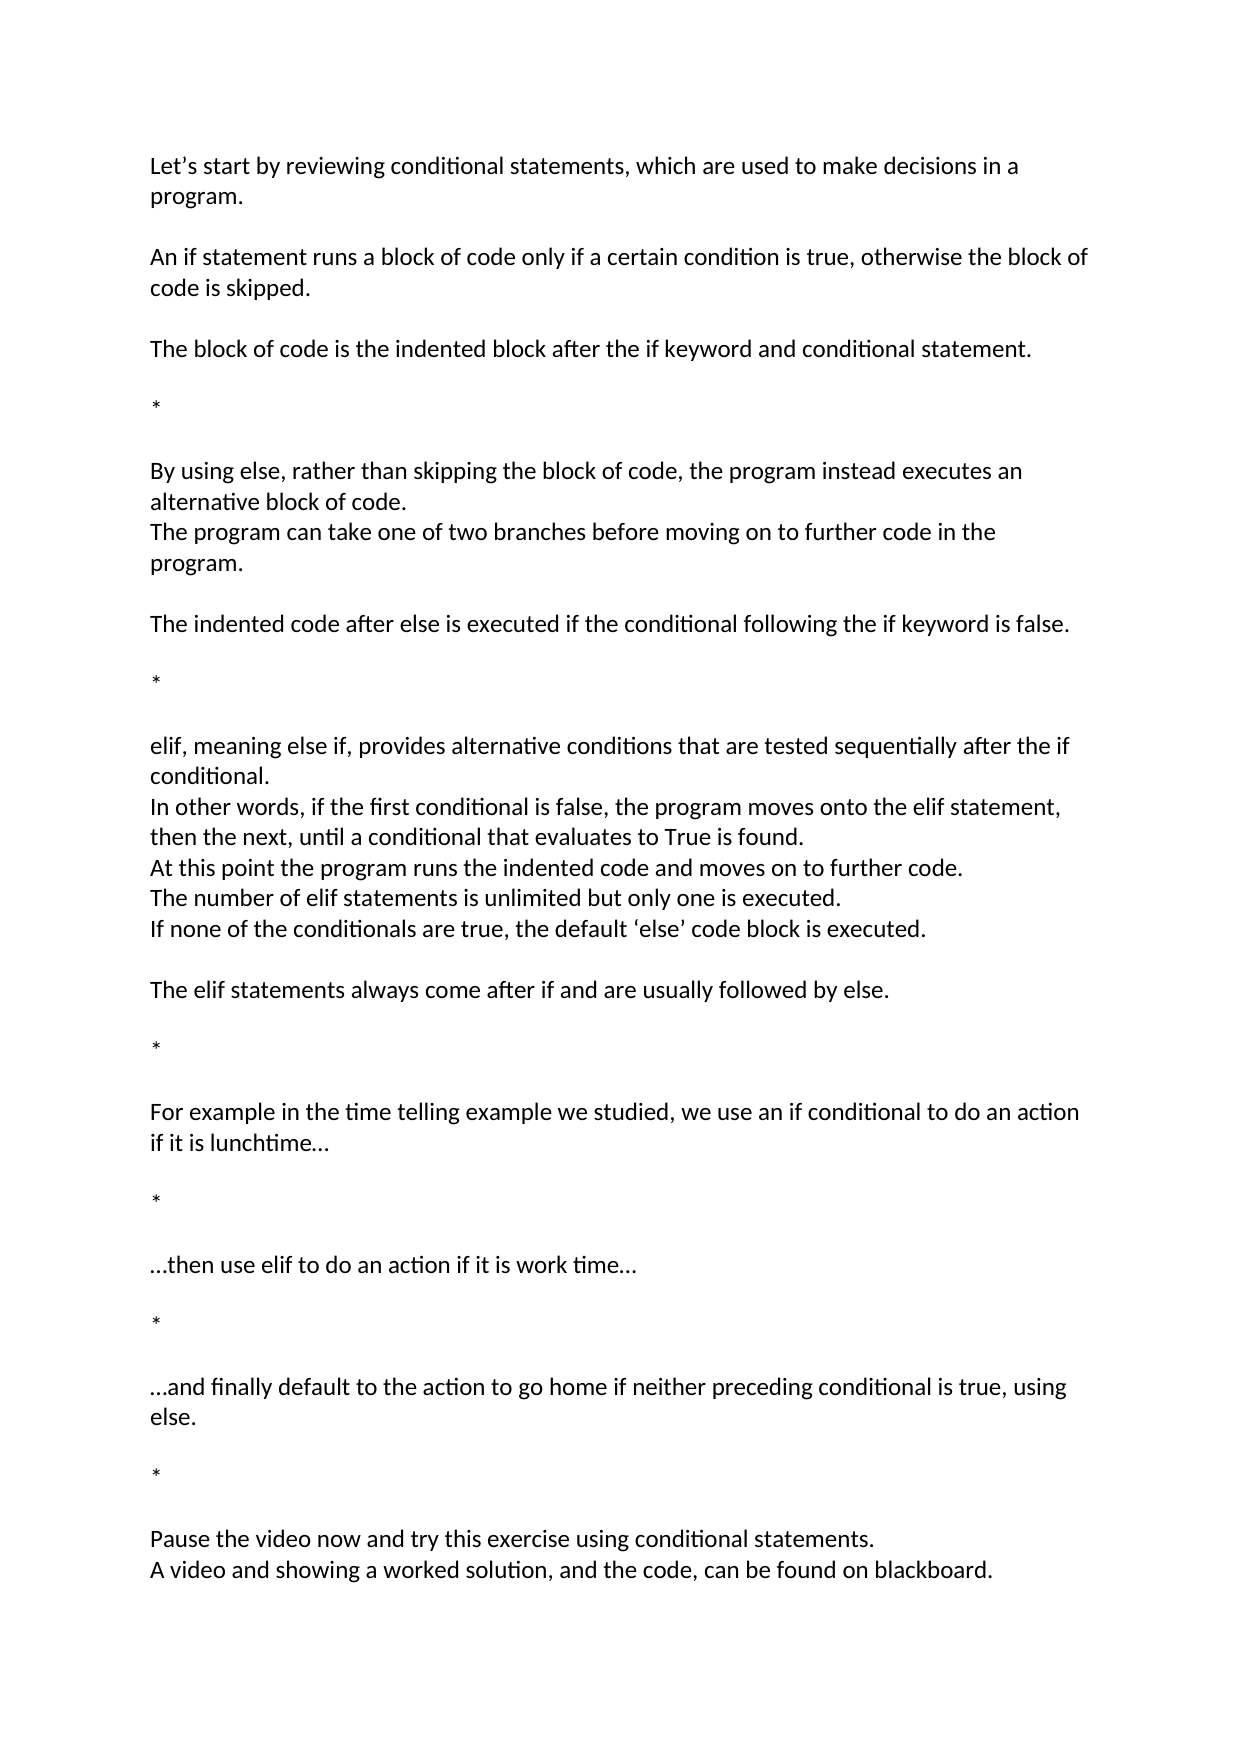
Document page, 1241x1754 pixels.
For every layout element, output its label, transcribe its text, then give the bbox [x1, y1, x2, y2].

text Let’s start by reviewing conditional statements, which are used to make decisions in a program. [150, 150, 1090, 211]
text The program can take one of two branches before moving on to further code in the program. [150, 516, 1090, 577]
text The number of elif statements is unlimited but only one is executed. [150, 882, 1090, 913]
text The indented code after else is executed if the conditional following the if keyword is false. [150, 608, 1090, 638]
text elif, meaning else if, provides alternative conditions that are tested sequentially after the if conditional. [150, 730, 1090, 791]
text * [150, 394, 1090, 425]
text In other words, if the first conditional is false, the program moves onto the elif statement, then the next, until a conditional that evaluates to True is found. [150, 791, 1090, 852]
text The block of code is the indented block after the if keyword and conditional statement. [150, 333, 1090, 364]
text An if statement runs a block of code only if a certain condition is true, otherwise the block of code is skipped. [150, 242, 1090, 303]
text …and finally default to the action to go home if neither preceding conditional is true, using else. [150, 1371, 1090, 1432]
text For example in the time telling example we studied, we use an if conditional to do an action if it is lunchtime… [150, 1096, 1090, 1157]
text At this point the program runs the indented code and moves on to further code. [150, 852, 1090, 882]
text * [150, 1310, 1090, 1340]
text A video and showing a worked solution, and the code, can be found on blackboard. [150, 1554, 1090, 1584]
text If none of the conditionals are true, the default ‘else’ code block is executed. [150, 913, 1090, 943]
text Pause the video now and try this exercise using conditional statements. [150, 1523, 1090, 1554]
text * [150, 669, 1090, 699]
text * [150, 1035, 1090, 1066]
text By using else, rather than skipping the block of code, the program instead executes an alternative block of code. [150, 455, 1090, 516]
text …then use elif to do an action if it is work time… [150, 1249, 1090, 1279]
text The elif statements always come after if and are usually followed by else. [150, 974, 1090, 1004]
text * [150, 1188, 1090, 1218]
text * [150, 1462, 1090, 1493]
